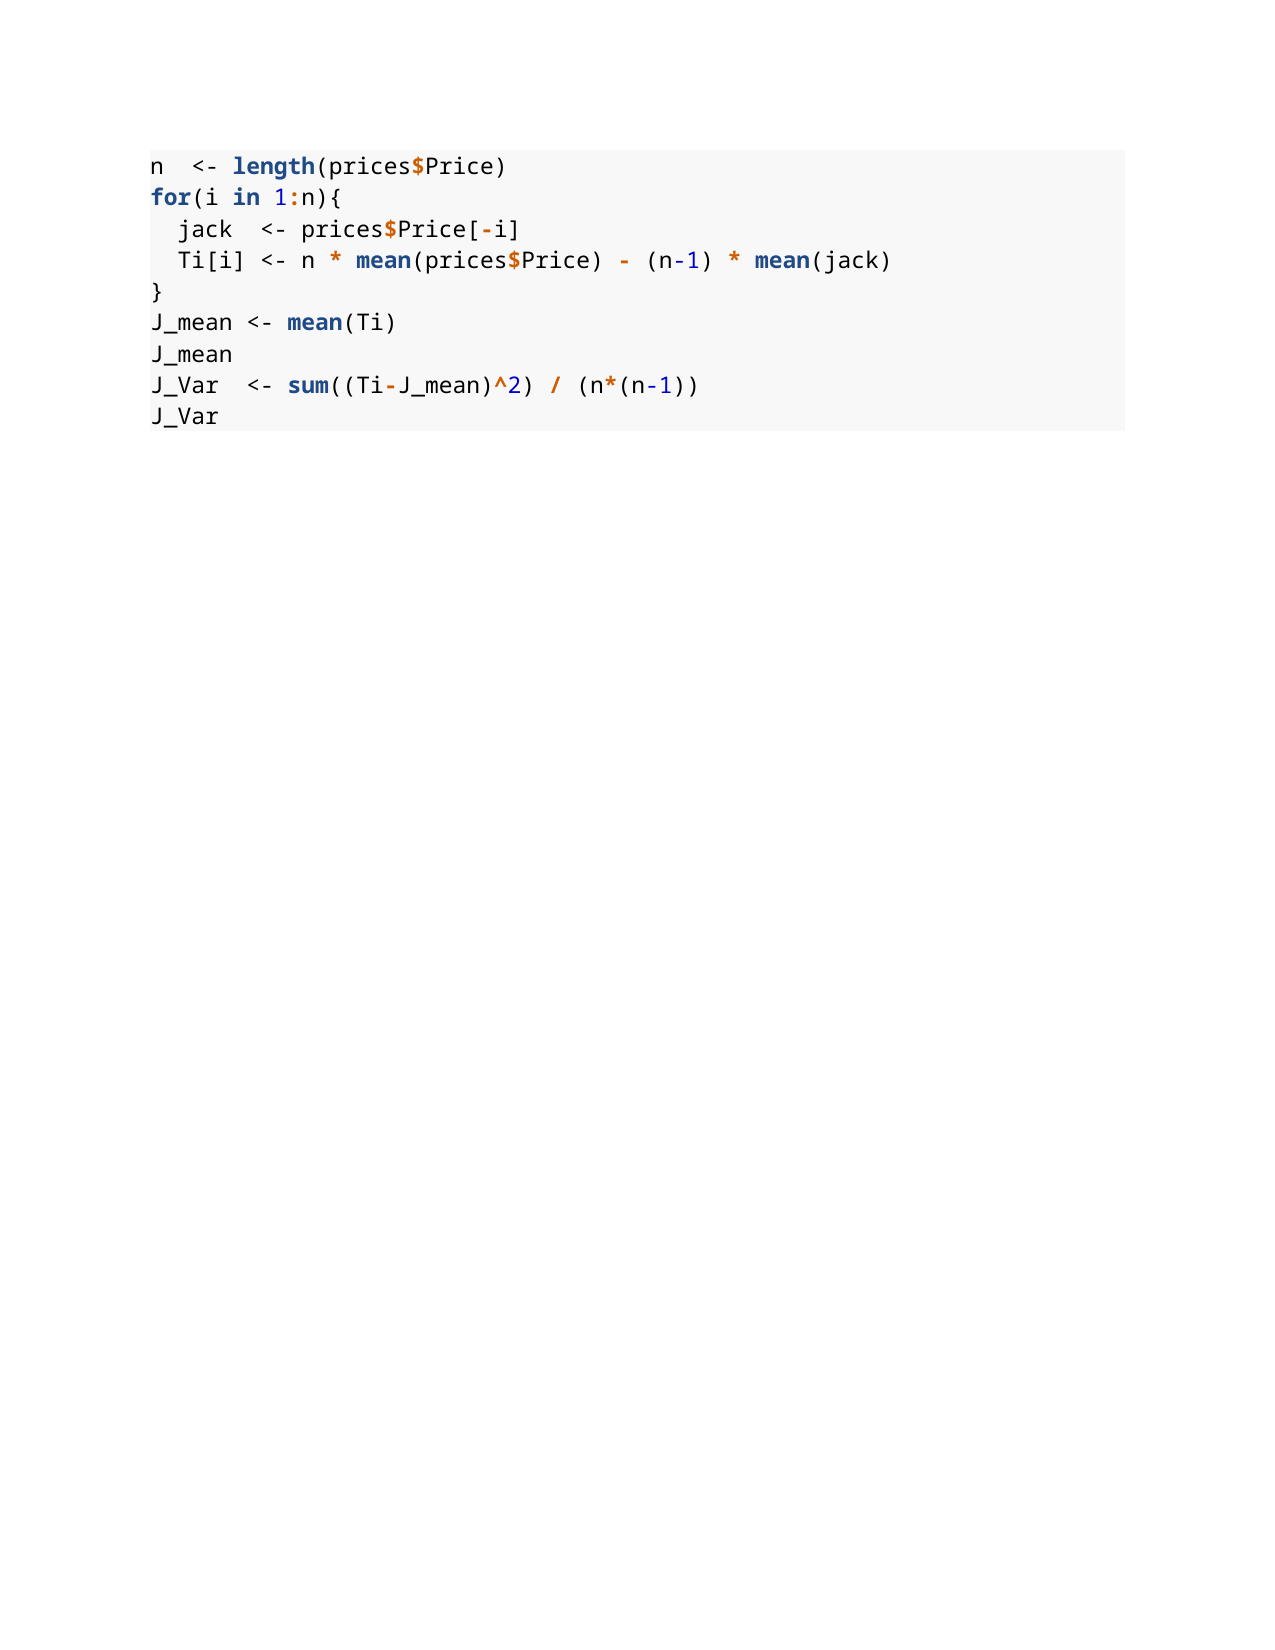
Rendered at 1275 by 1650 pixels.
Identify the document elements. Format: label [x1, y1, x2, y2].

text [150, 150, 1125, 431]
